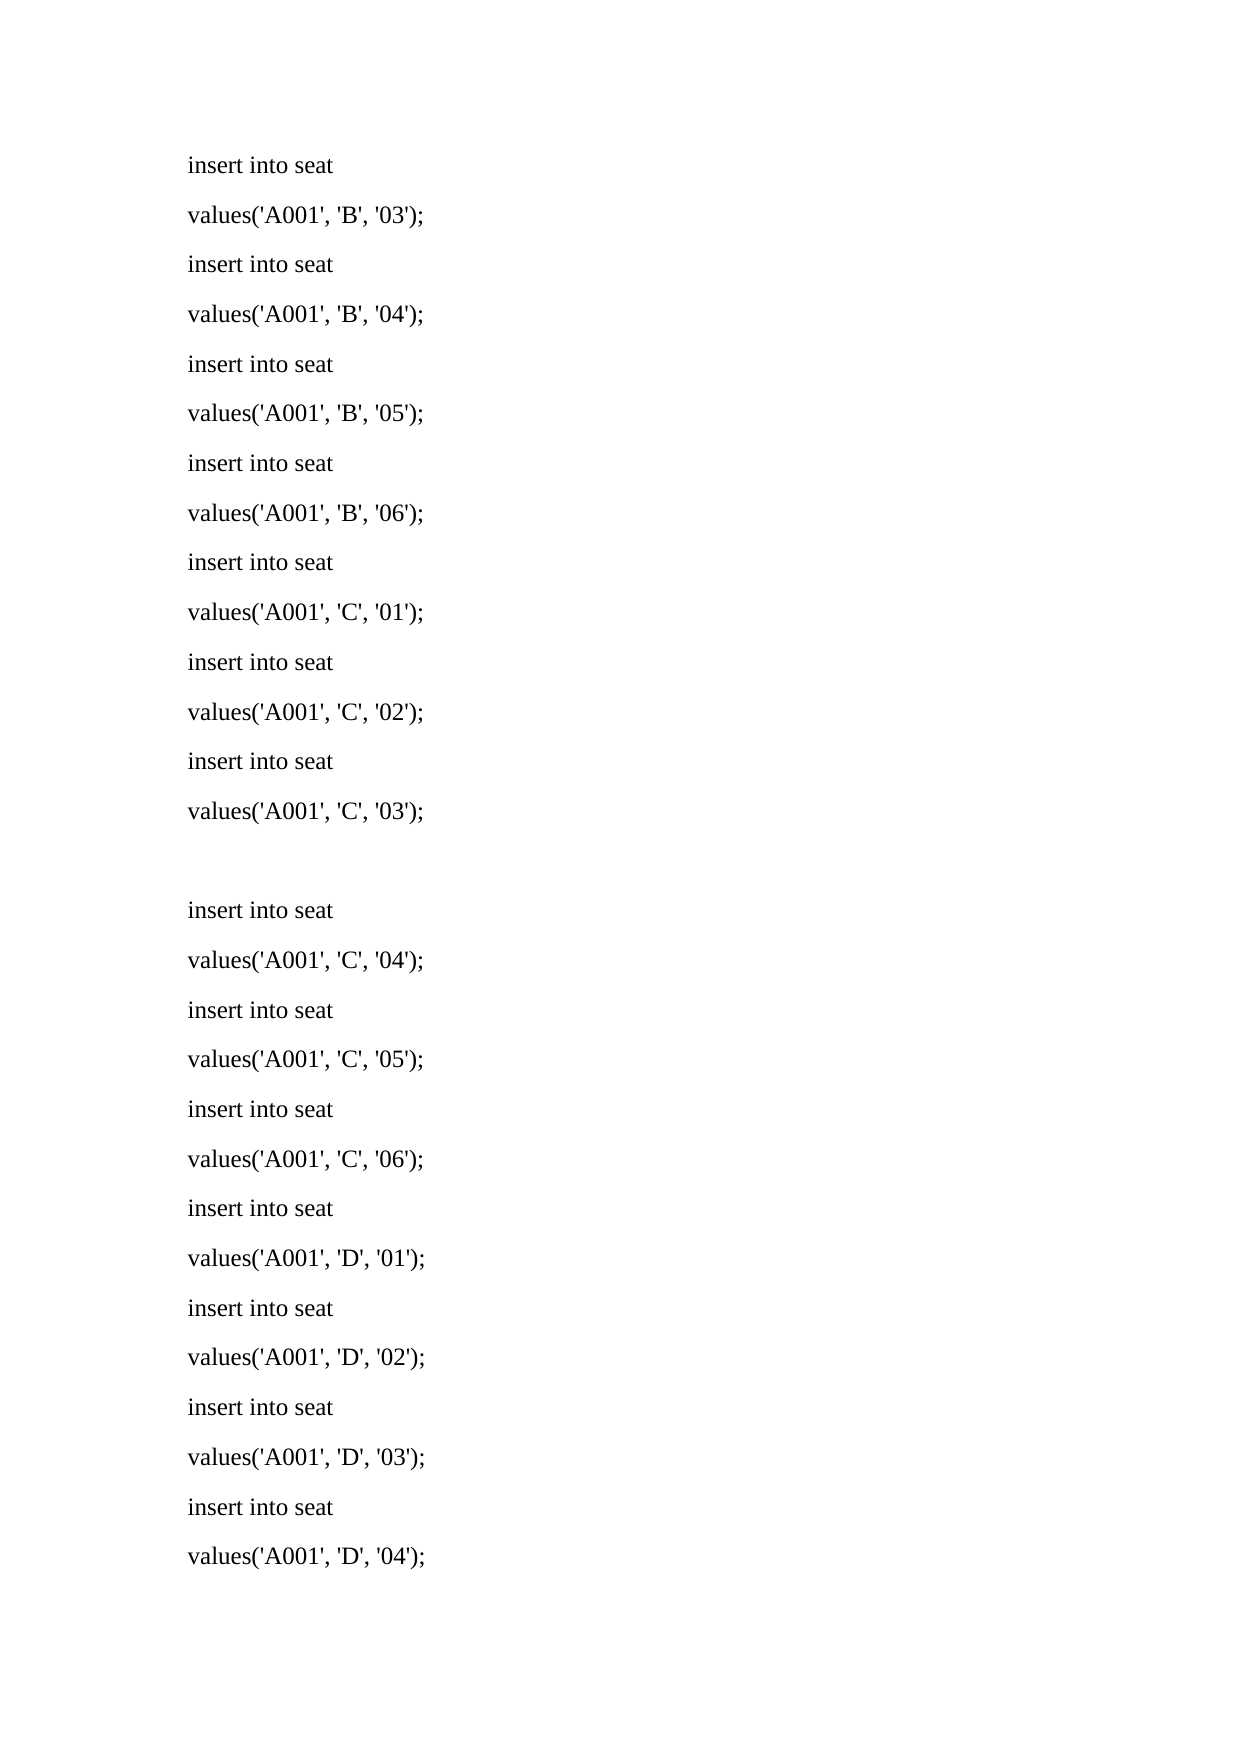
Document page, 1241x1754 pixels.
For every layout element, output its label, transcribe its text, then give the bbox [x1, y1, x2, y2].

text insert into seat [187, 647, 1053, 676]
text values('A001', 'B', '03'); [187, 200, 1053, 228]
text values('A001', 'B', '04'); [187, 299, 1053, 328]
text values('A001', 'C', '02'); [187, 697, 1053, 725]
text values('A001', 'C', '05'); [187, 1044, 1053, 1073]
text insert into seat [187, 1094, 1053, 1123]
text insert into seat [187, 547, 1053, 576]
text values('A001', 'B', '05'); [187, 398, 1053, 427]
text insert into seat [187, 349, 1053, 377]
text insert into seat [187, 746, 1053, 775]
text values('A001', 'D', '03'); [187, 1442, 1053, 1471]
text insert into seat [187, 1492, 1053, 1520]
text values('A001', 'C', '03'); [187, 796, 1053, 825]
text insert into seat [187, 1392, 1053, 1421]
text insert into seat [187, 1193, 1053, 1222]
text values('A001', 'D', '01'); [187, 1243, 1053, 1272]
text values('A001', 'B', '06'); [187, 498, 1053, 527]
text insert into seat [187, 995, 1053, 1023]
text insert into seat [187, 895, 1053, 924]
text insert into seat [187, 249, 1053, 278]
text values('A001', 'D', '02'); [187, 1342, 1053, 1371]
text values('A001', 'C', '04'); [187, 945, 1053, 974]
text insert into seat [187, 1293, 1053, 1322]
text values('A001', 'C', '01'); [187, 597, 1053, 626]
text insert into seat [187, 448, 1053, 477]
text insert into seat [187, 150, 1053, 179]
text values('A001', 'D', '04'); [187, 1541, 1053, 1570]
text values('A001', 'C', '06'); [187, 1144, 1053, 1172]
